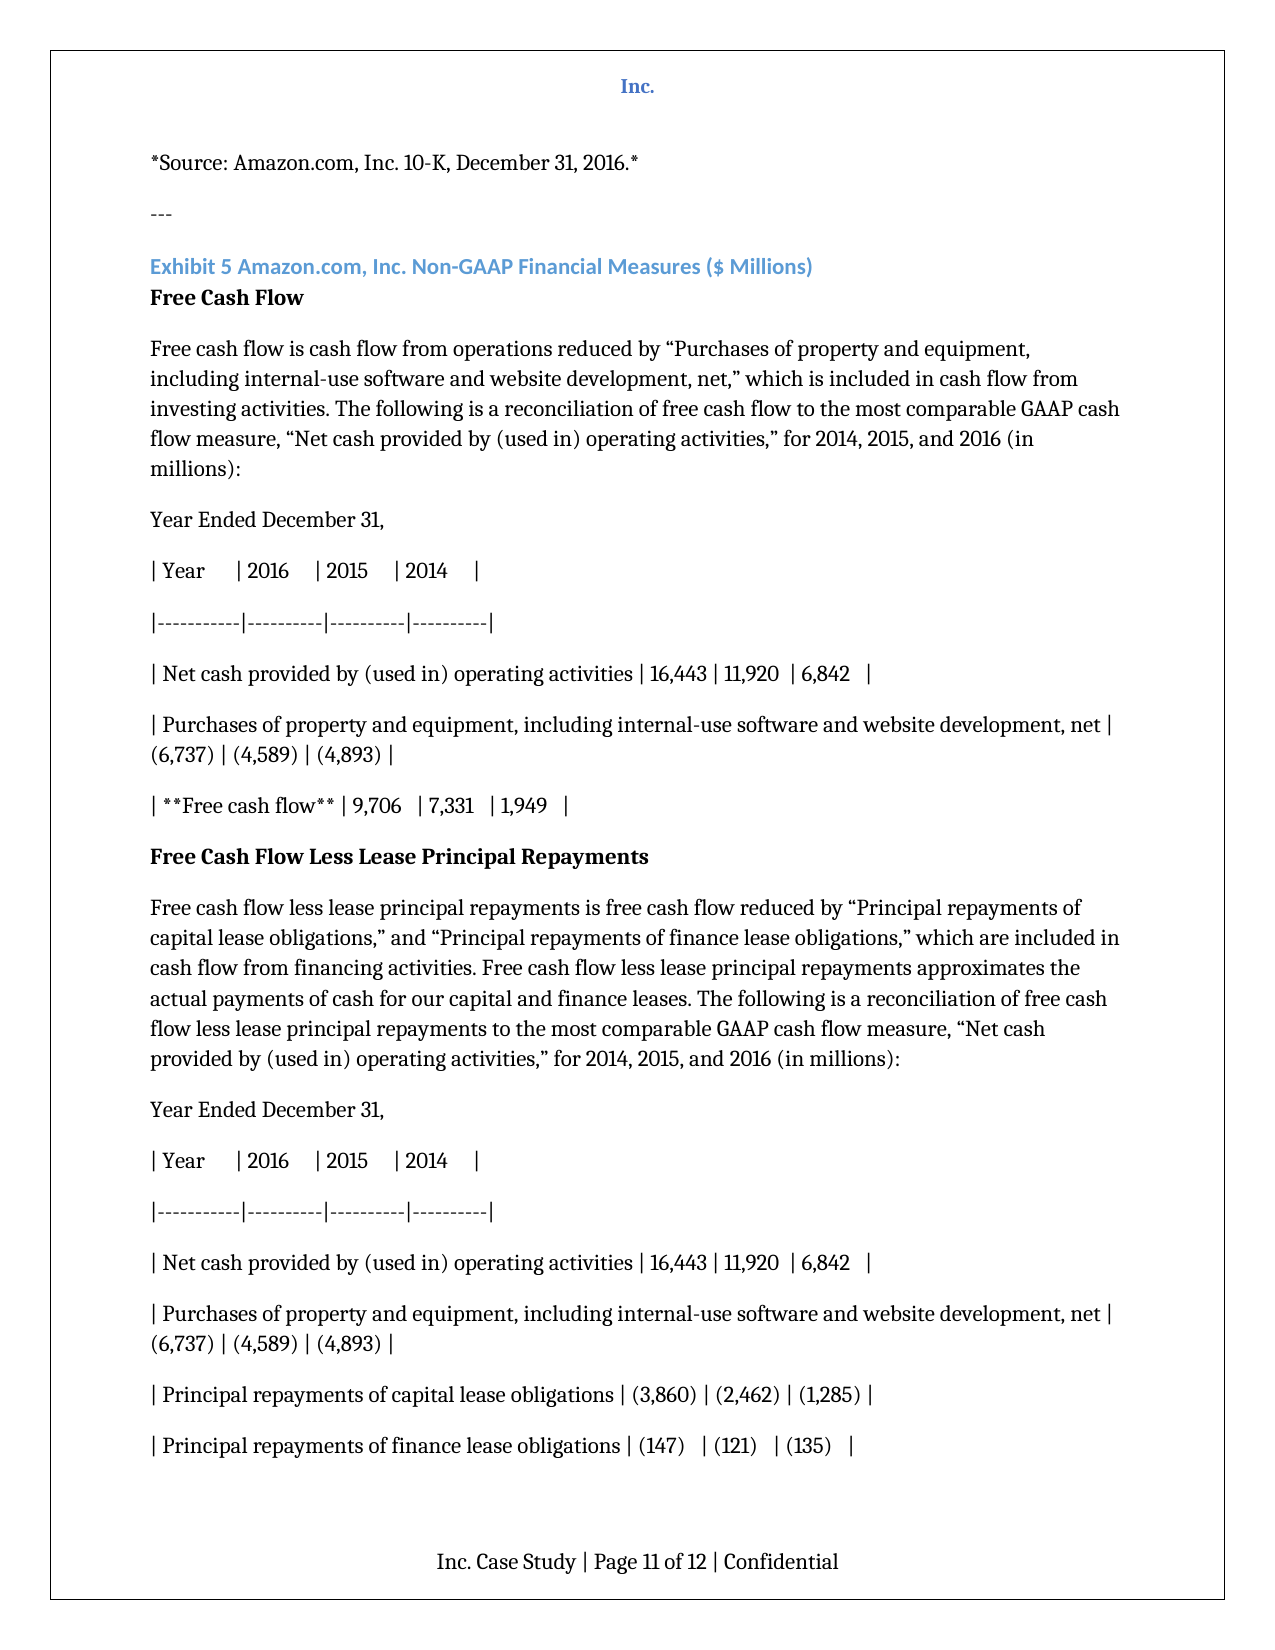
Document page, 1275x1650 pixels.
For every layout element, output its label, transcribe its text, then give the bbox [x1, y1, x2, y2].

text | Net cash provided by (used in) operating activities | 16,443 | 11,920 | 6,842 | [150, 1250, 1125, 1276]
text Year Ended December 31, [150, 507, 1125, 533]
text Free cash flow is cash flow from operations reduced by “Purchases of property and equipment, including internal-use software and website development, net,” which is included in cash flow from investing activities. The following is a reconciliation of free cash flow to the most comparable GAAP cash flow measure, “Net cash provided by (used in) operating activities,” for 2014, 2015, and 2016 (in millions): [150, 335, 1125, 482]
text | Purchases of property and equipment, including internal-use software and website development, net | (6,737) | (4,589) | (4,893) | [150, 711, 1125, 768]
text | Purchases of property and equipment, including internal-use software and website development, net | (6,737) | (4,589) | (4,893) | [150, 1301, 1125, 1357]
text | Year | 2016 | 2015 | 2014 | [150, 1148, 1125, 1174]
text | Year | 2016 | 2015 | 2014 | [150, 558, 1125, 584]
text | Principal repayments of capital lease obligations | (3,860) | (2,462) | (1,285) | [150, 1382, 1125, 1408]
text |-----------|----------|----------|----------| [150, 1199, 1125, 1225]
text *Source: Amazon.com, Inc. 10-K, December 31, 2016.* [150, 150, 1125, 176]
text Year Ended December 31, [150, 1097, 1125, 1123]
text --- [150, 201, 1125, 227]
text | Net cash provided by (used in) operating activities | 16,443 | 11,920 | 6,842 | [150, 660, 1125, 687]
subtitle Exhibit 5 Amazon.com, Inc. Non-GAAP Financial Measures ($ Millions) [150, 252, 1125, 280]
text | Principal repayments of finance lease obligations | (147) | (121) | (135) | [150, 1433, 1125, 1459]
text Free Cash Flow [150, 284, 1125, 311]
text | **Free cash flow** | 9,706 | 7,331 | 1,949 | [150, 793, 1125, 819]
text Free Cash Flow Less Lease Principal Repayments [150, 844, 1125, 870]
text Free cash flow less lease principal repayments is free cash flow reduced by “Principal repayments of capital lease obligations,” and “Principal repayments of finance lease obligations,” which are included in cash flow from financing activities. Free cash flow less lease principal repayments approximates the actual payments of cash for our capital and finance leases. The following is a reconciliation of free cash flow less lease principal repayments to the most comparable GAAP cash flow measure, “Net cash provided by (used in) operating activities,” for 2014, 2015, and 2016 (in millions): [150, 895, 1125, 1072]
text |-----------|----------|----------|----------| [150, 609, 1125, 636]
